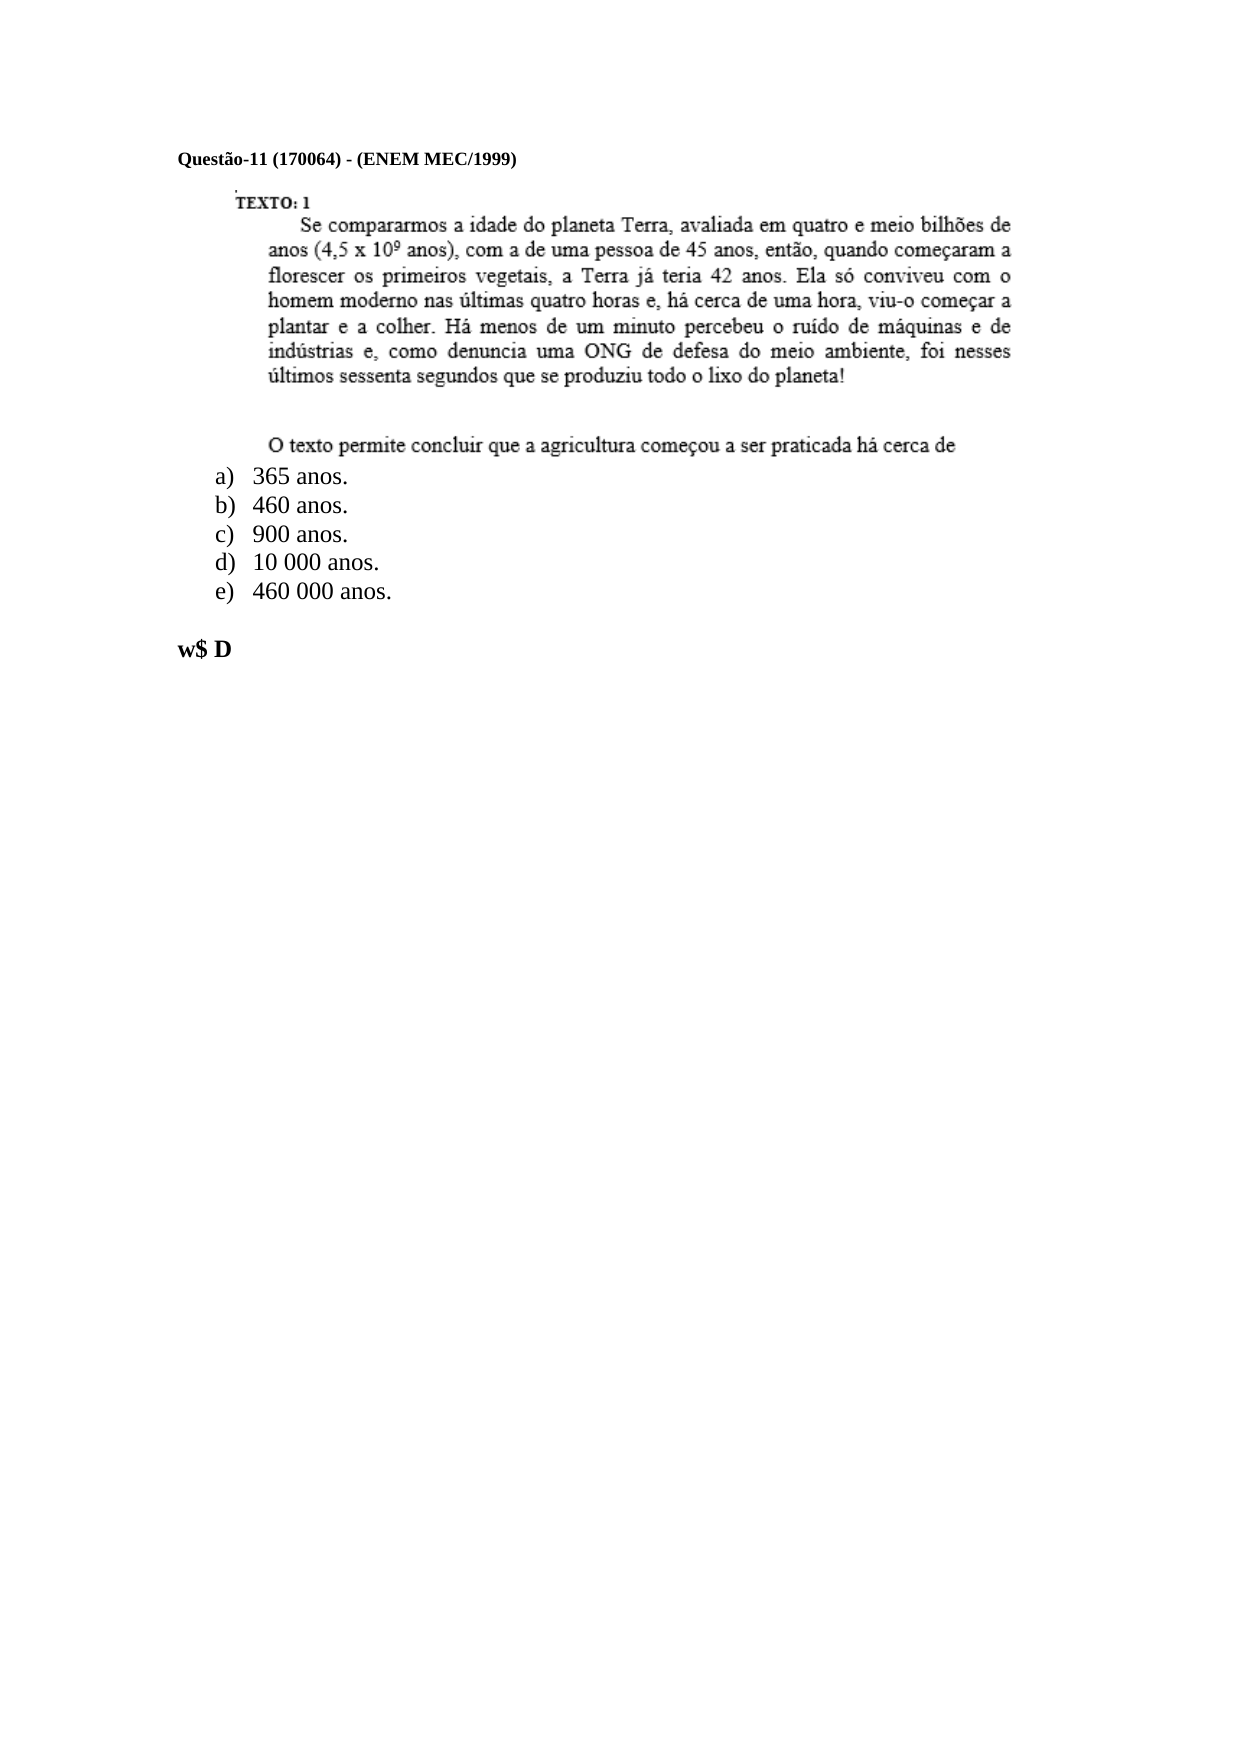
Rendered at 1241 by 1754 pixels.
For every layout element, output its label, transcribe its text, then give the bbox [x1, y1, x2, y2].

text a) 365 anos. [215, 461, 1063, 490]
picture [214, 190, 1100, 461]
text d) 10 000 anos. [215, 547, 1063, 576]
text e) 460 000 anos. [215, 576, 1063, 605]
text w$ D [177, 634, 1063, 662]
text c) 900 anos. [215, 519, 1063, 547]
text b) 460 anos. [215, 490, 1063, 519]
text Questão-11 (170064) - (ENEM MEC/1999) [177, 148, 1063, 169]
